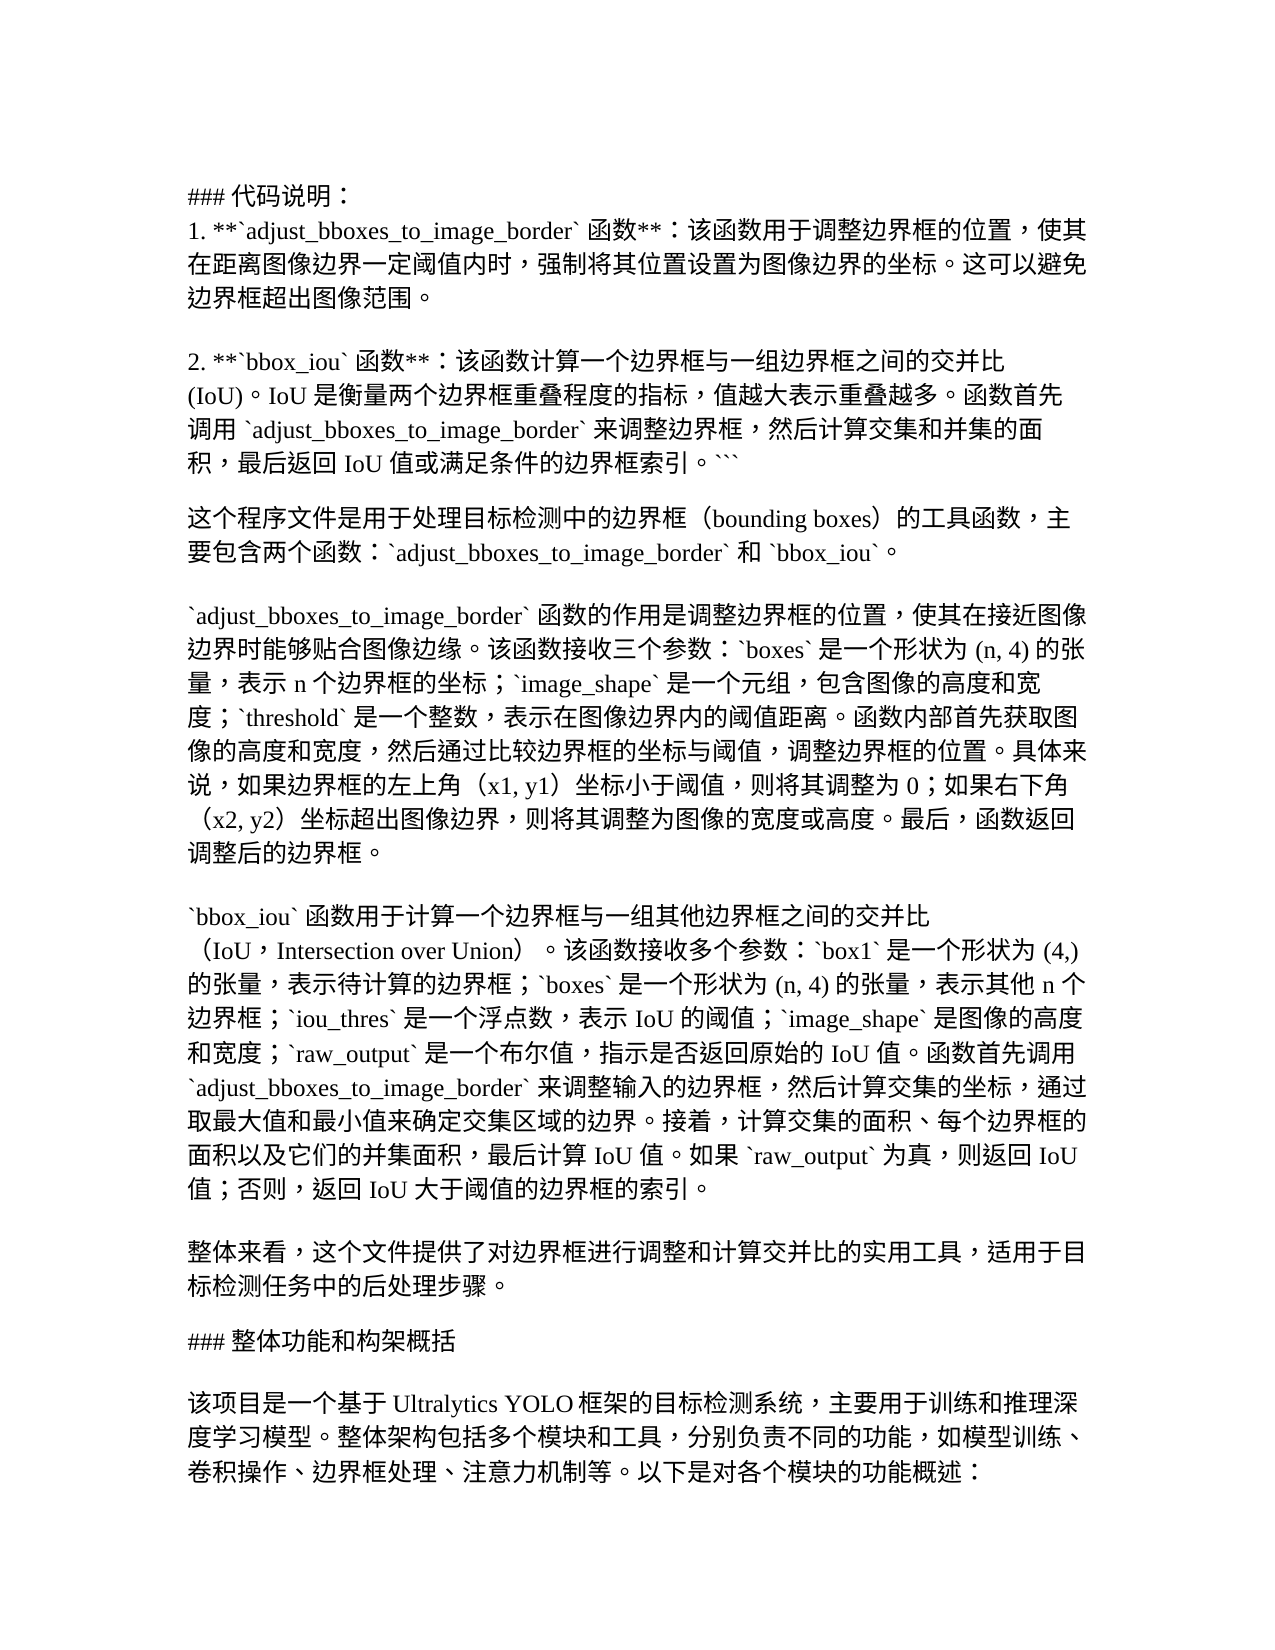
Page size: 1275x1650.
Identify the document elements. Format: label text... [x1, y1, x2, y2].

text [187, 1323, 1087, 1488]
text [187, 150, 1087, 480]
text 这个程序文件是用于处理目标检测中的边界框（bounding boxes）的工具函数，主要包含两个函数：`adjust_bboxes_to_image_border` 和 `bbox_iou`。 `adjust_bboxes_to_image_border` 函数的作用是调整边界框的位置，使其在接近图像边界时能够贴合图像边缘。该函数接收三个参数：`boxes` 是一个形状为 (n, 4) 的张量，表示 n 个边界框的坐标；`image_shape` 是一个元组，包含图像的高度和宽度；`threshold` 是一个整数，表示在图像边界内的阈值距离。函数内部首先获取图像的高度和宽度，然后通过比较边界框的坐标与阈值，调整边界框的位置。具体来说，如果边界框的左上角（x1, y1）坐标小于阈值，则将其调整为 0；如果右下角（x2, y2）坐标超出图像边界，则将其调整为图像的宽度或高度。最后，函数返回调整后的边界框。 `bbox_iou` 函数用于计算一个边界框与一组其他边界框之间的交并比（IoU，Intersection over Union）。该函数接收多个参数：`box1` 是一个形状为 (4,) 的张量，表示待计算的边界框；`boxes` 是一个形状为 (n, 4) 的张量，表示其他 n 个边界框；`iou_thres` 是一个浮点数，表示 IoU 的阈值；`image_shape` 是图像的高度和宽度；`raw_output` 是一个布尔值，指示是否返回原始的 IoU 值。函数首先调用 `adjust_bboxes_to_image_border` 来调整输入的边界框，然后计算交集的坐标，通过取最大值和最小值来确定交集区域的边界。接着，计算交集的面积、每个边界框的面积以及它们的并集面积，最后计算 IoU 值。如果 `raw_output` 为真，则返回 IoU 值；否则，返回 IoU 大于阈值的边界框的索引。 整体来看，这个文件提供了对边界框进行调整和计算交并比的实用工具，适用于目标检测任务中的后处理步骤。 [187, 501, 1087, 1302]
